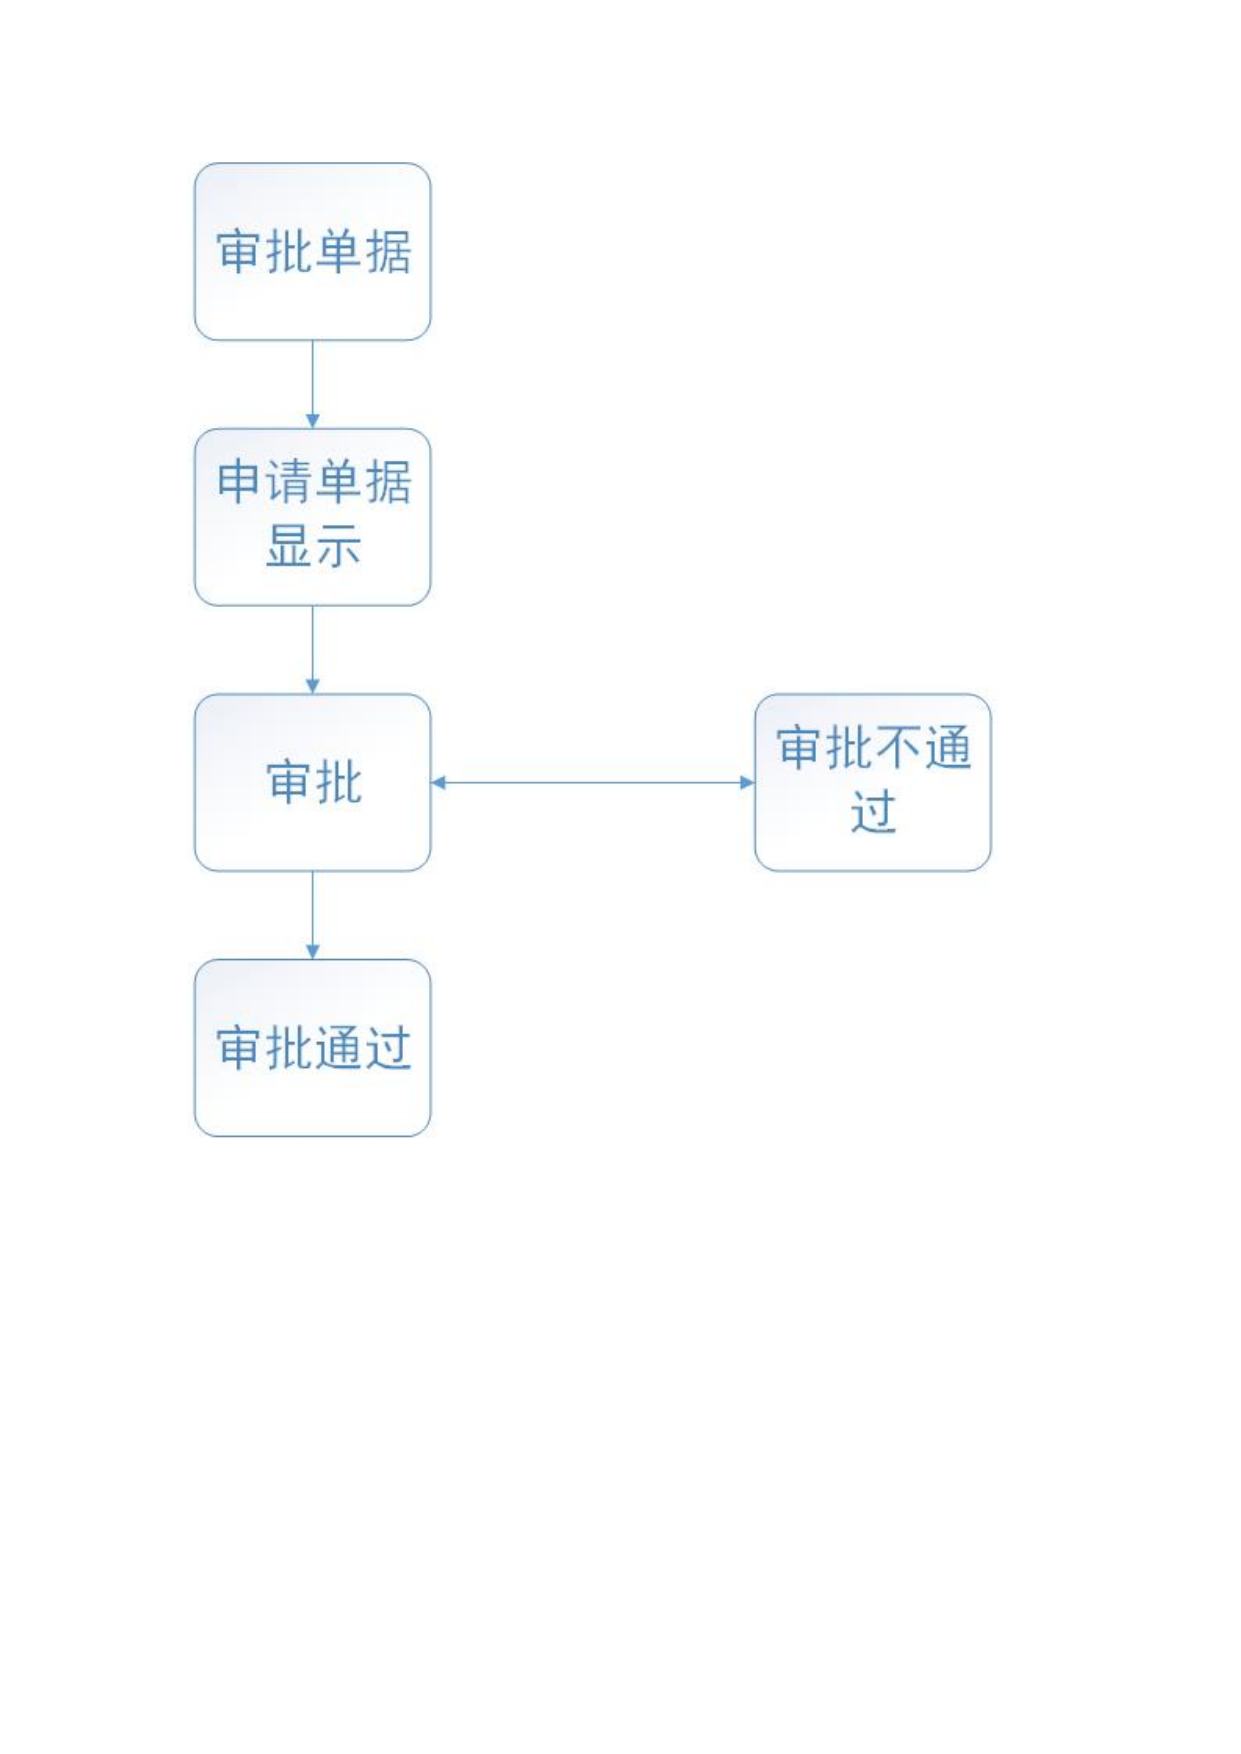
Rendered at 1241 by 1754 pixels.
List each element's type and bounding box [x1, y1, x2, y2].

picture [187, 162, 999, 1139]
